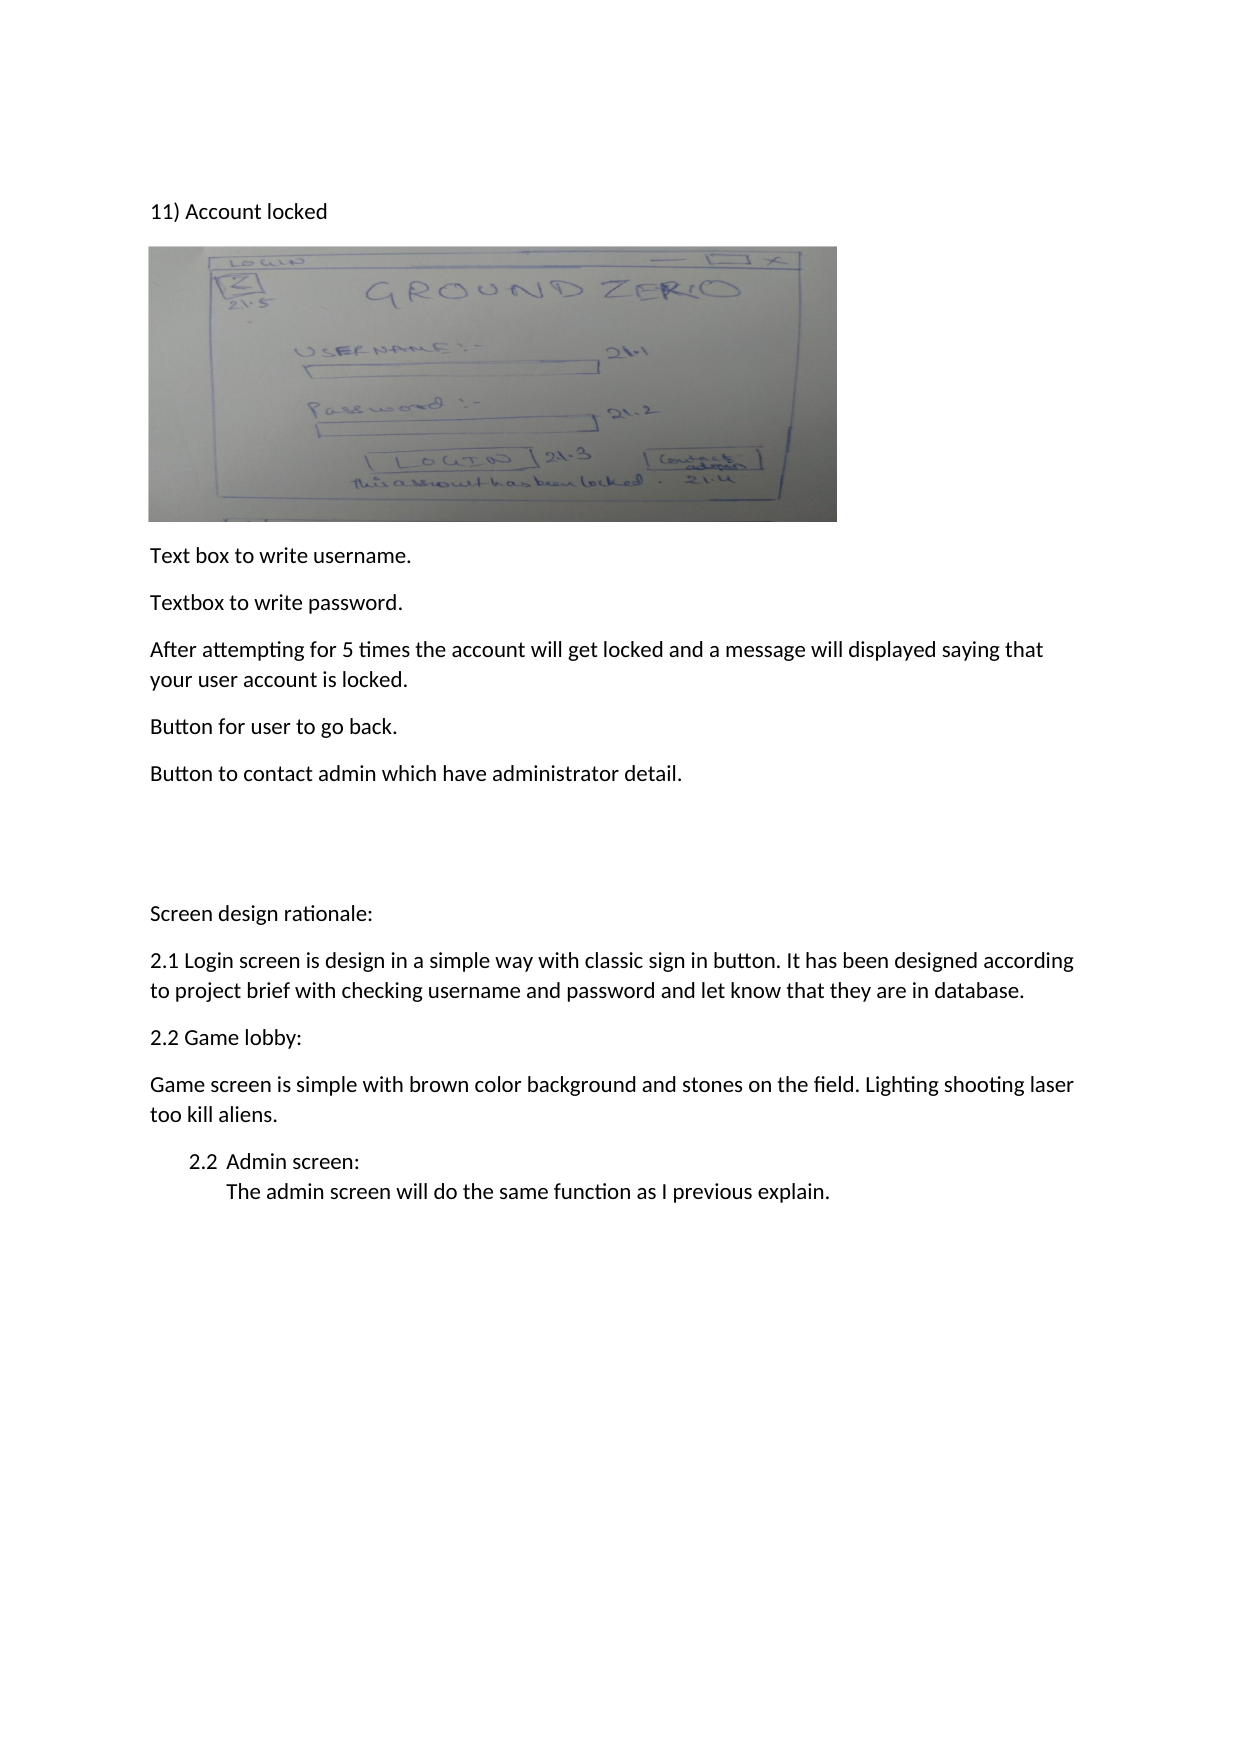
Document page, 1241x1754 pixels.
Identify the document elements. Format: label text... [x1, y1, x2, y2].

picture [149, 247, 836, 522]
text Textbox to write password. [150, 588, 1090, 616]
text 11) Account locked [150, 197, 1090, 225]
text 2.1 Login screen is design in a simple way with classic sign in button. It has been designed according to project brief with checking username and password and let know that they are in database. [150, 946, 1090, 1004]
text Screen design rationale: [150, 899, 1090, 927]
text Button to contact admin which have administrator detail. [150, 759, 1090, 787]
text Text box to write username. [150, 541, 1090, 569]
list Admin screen: [189, 1147, 1090, 1175]
text After attempting for 5 times the account will get locked and a message will displayed saying that your user account is locked. [150, 635, 1090, 693]
text 2.2 Game lobby: [150, 1023, 1090, 1051]
text Game screen is simple with brown color background and stones on the field. Lighting shooting laser too kill aliens. [150, 1070, 1090, 1128]
list The admin screen will do the same function as I previous explain. [226, 1177, 1090, 1205]
text Button for user to go back. [150, 712, 1090, 740]
